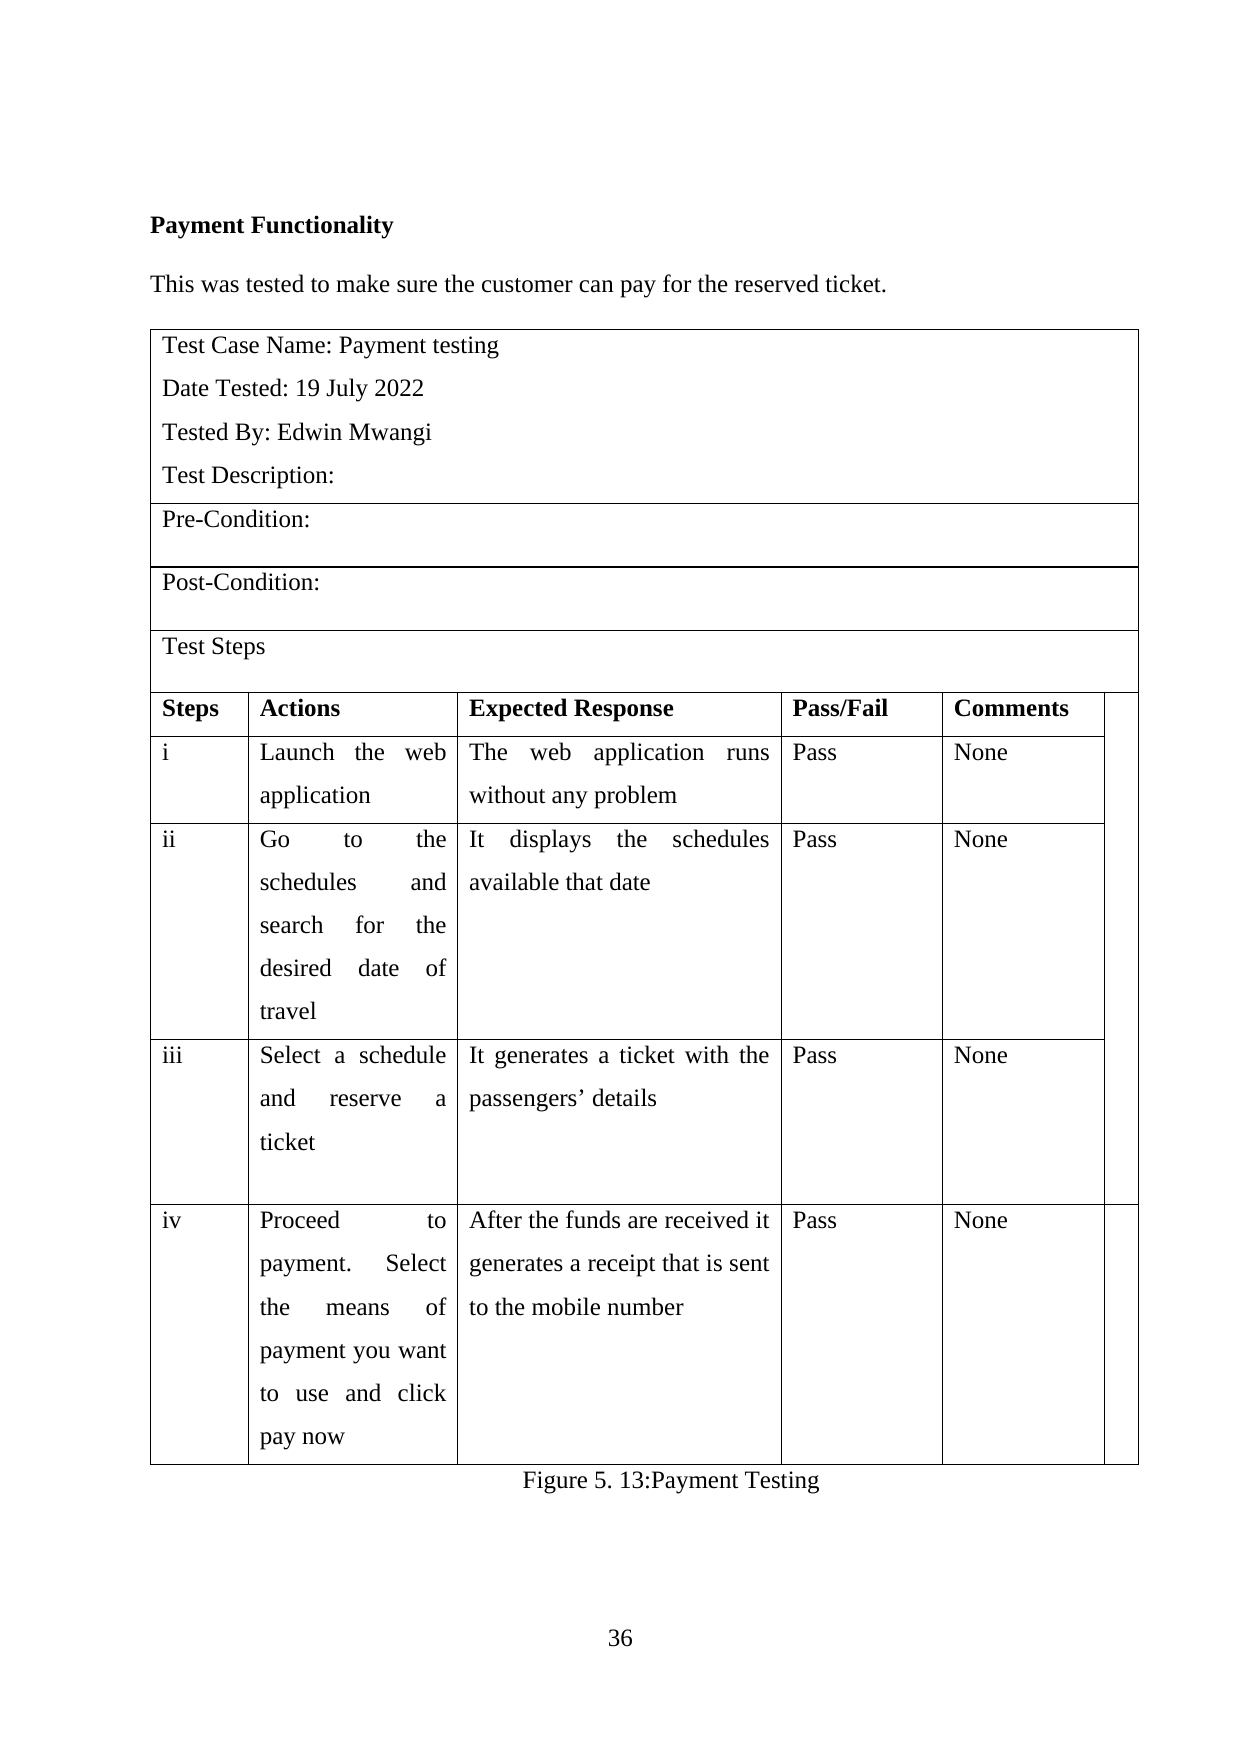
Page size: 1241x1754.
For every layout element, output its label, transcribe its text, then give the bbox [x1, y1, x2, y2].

table_cell Pre-Condition: [151, 504, 1138, 566]
text This was tested to make sure the customer can pay for the reserved ticket. [150, 269, 1090, 298]
table_cell Go to the schedules and search for the desired date of travel [249, 824, 457, 1039]
table_cell Pass/Fail [782, 693, 942, 736]
table_cell None [943, 1040, 1104, 1204]
table_cell iii [151, 1040, 248, 1204]
table_header Test Case Name: Payment testing Date Tested: 19 July 2022 Tested By: Edwin Mwangi Test Description: [151, 330, 1138, 503]
table_cell [1105, 693, 1138, 1204]
table_cell Test Steps [151, 631, 1138, 692]
table_cell Select a schedule and reserve a ticket [249, 1040, 457, 1204]
table_cell [1105, 1205, 1138, 1464]
table_cell Steps [151, 693, 248, 736]
table_cell i [151, 737, 248, 823]
table_cell ii [151, 824, 248, 1039]
table_cell Launch the web application [249, 737, 457, 823]
table_cell Pass [782, 737, 942, 823]
table_cell iv [151, 1205, 248, 1464]
table_cell The web application runs without any problem [458, 737, 781, 823]
text Payment Functionality [150, 210, 1090, 238]
table_cell None [943, 737, 1104, 823]
table_cell Pass [782, 1040, 942, 1204]
table_cell None [943, 1205, 1104, 1464]
table_cell Post-Condition: [151, 568, 1138, 630]
table_cell Pass [782, 824, 942, 1039]
table_cell It displays the schedules available that date [458, 824, 781, 1039]
table_cell Actions [249, 693, 457, 736]
table_cell Comments [943, 693, 1104, 736]
text Figure 5. 13:Payment Testing [150, 1465, 1090, 1494]
table_cell It generates a ticket with the passengers’ details [458, 1040, 781, 1204]
table_cell None [943, 824, 1104, 1039]
table_cell After the funds are received it generates a receipt that is sent to the mobile number [458, 1205, 781, 1464]
table_cell Proceed to payment. Select the means of payment you want to use and click pay now [249, 1205, 457, 1464]
table_cell Expected Response [458, 693, 781, 736]
table_cell Pass [782, 1205, 942, 1464]
